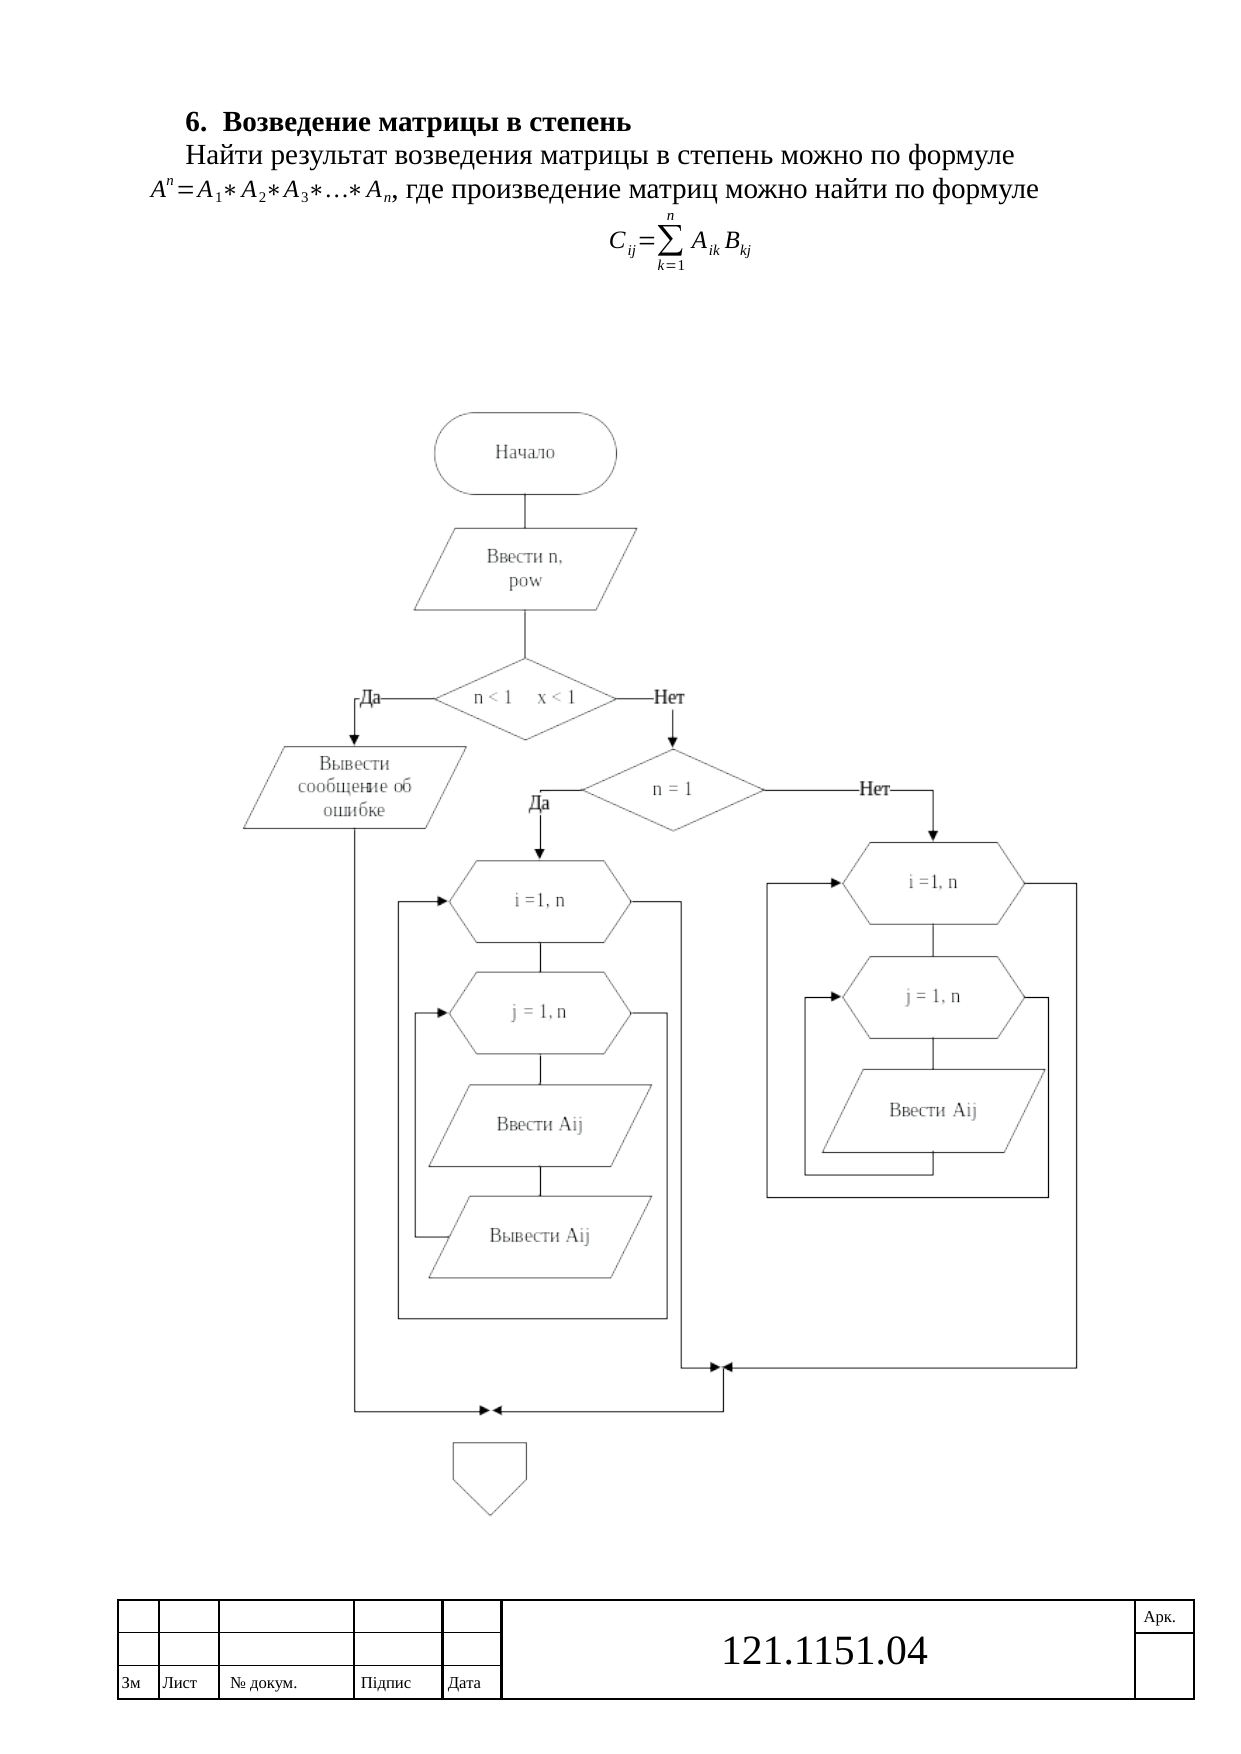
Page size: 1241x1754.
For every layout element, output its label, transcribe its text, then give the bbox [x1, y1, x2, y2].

text Найти результат возведения матрицы в степень можно по формуле [185, 137, 1175, 171]
text , где произведение матриц можно найти по формуле [148, 171, 1175, 207]
list Возведение матрицы в степень [185, 104, 1175, 137]
